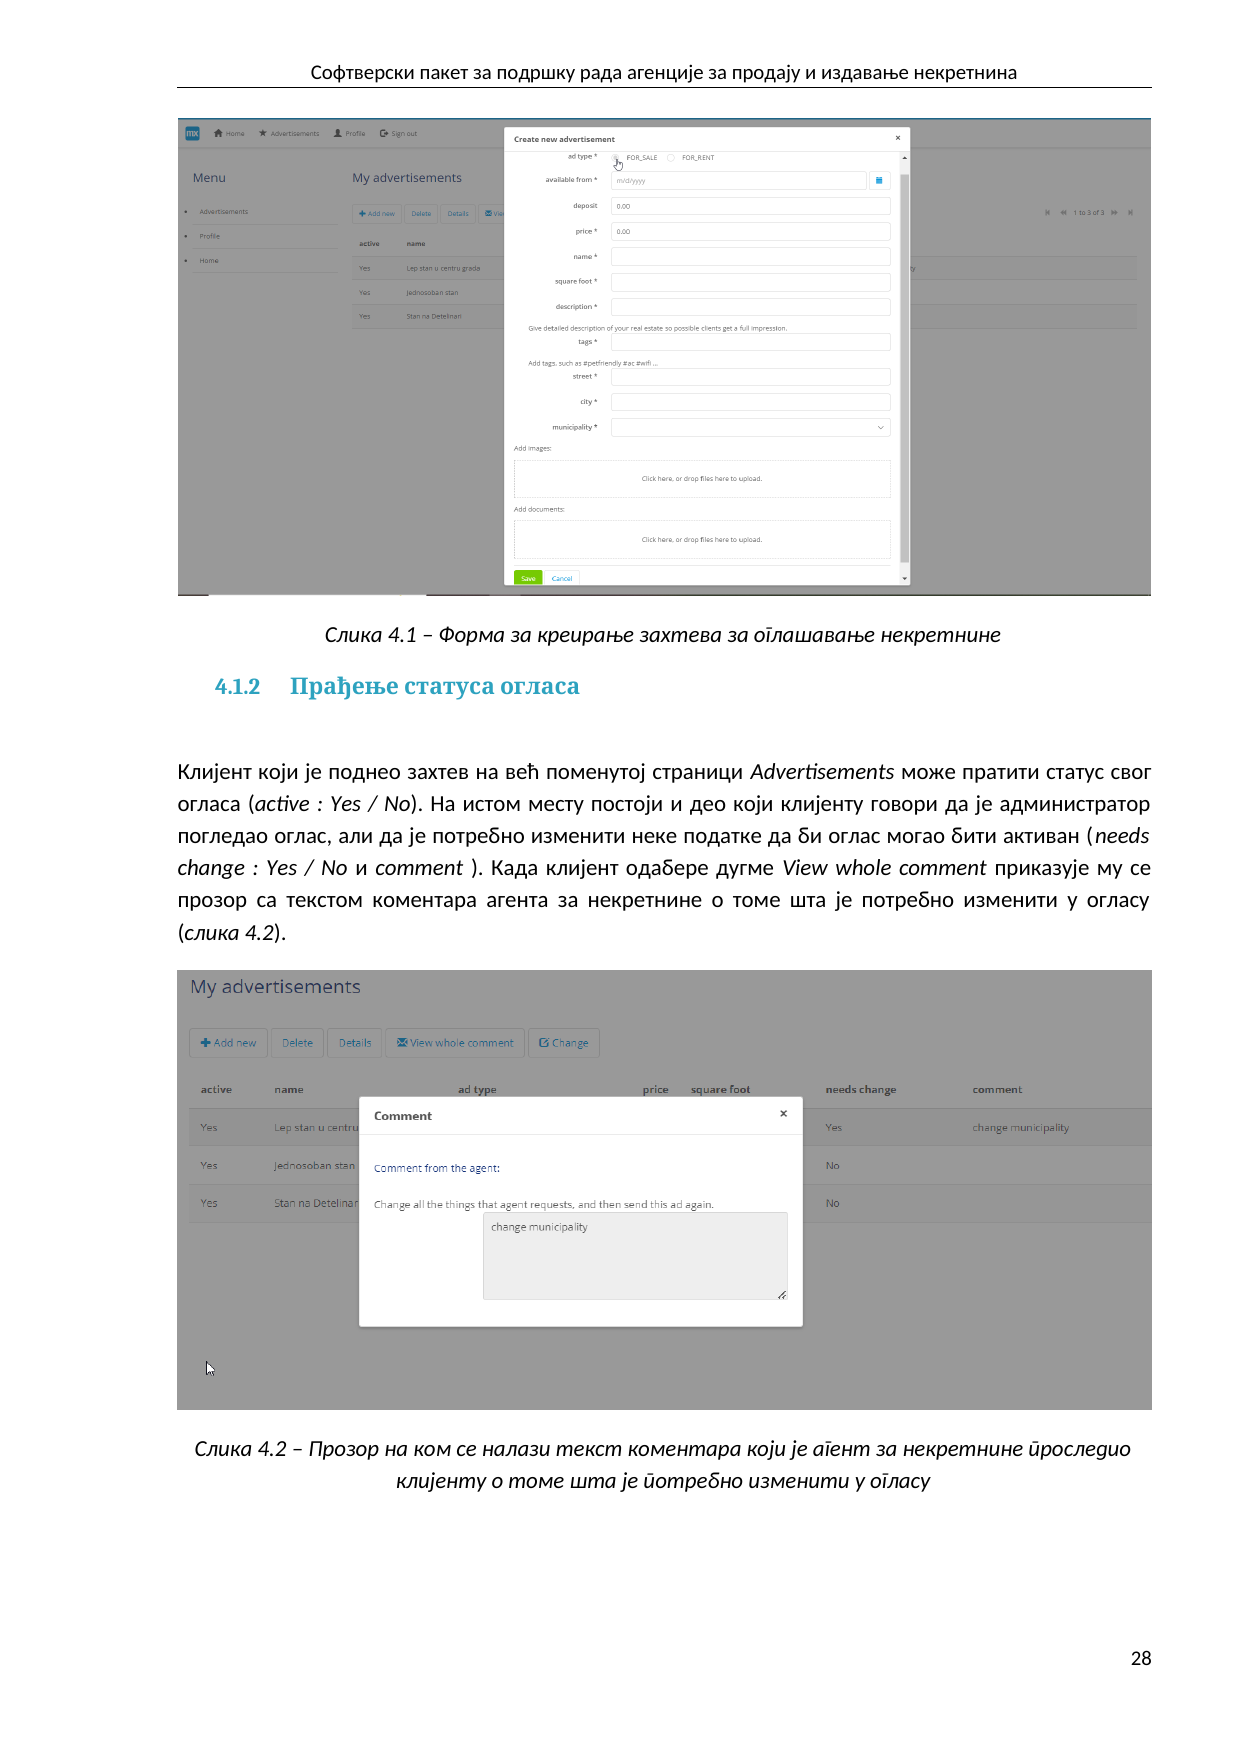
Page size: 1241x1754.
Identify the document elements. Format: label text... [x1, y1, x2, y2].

subtitle Прађење статуса огласа [215, 673, 1152, 700]
text Слика 4.1 – Форма за креирање захтева за оглашавање некретнине [177, 621, 1152, 648]
picture [178, 118, 1151, 596]
text Слика 4.2 – Прозор на ком се налази текст коментара који је агент за некретнине проследио клијенту о томе шта је потребно изменити у огласу [177, 1434, 1152, 1495]
picture [177, 970, 1152, 1410]
text Клијент који је поднео захтев на већ поменутој страници Advertisements може пратити статус свог огласа (active : Yes / No). На истом месту постоји и део који клијенту говори да је администратор погледао оглас, али да је потребно изменити неке податке да би оглас могао бити активан (needs change : Yes / No и comment ). Када клијент одабере дугме View whole comment приказује му се прозор са текстом коментара агента за некретнине о томе шта је потребно изменити у огласу (слика 4.2). [177, 757, 1152, 946]
